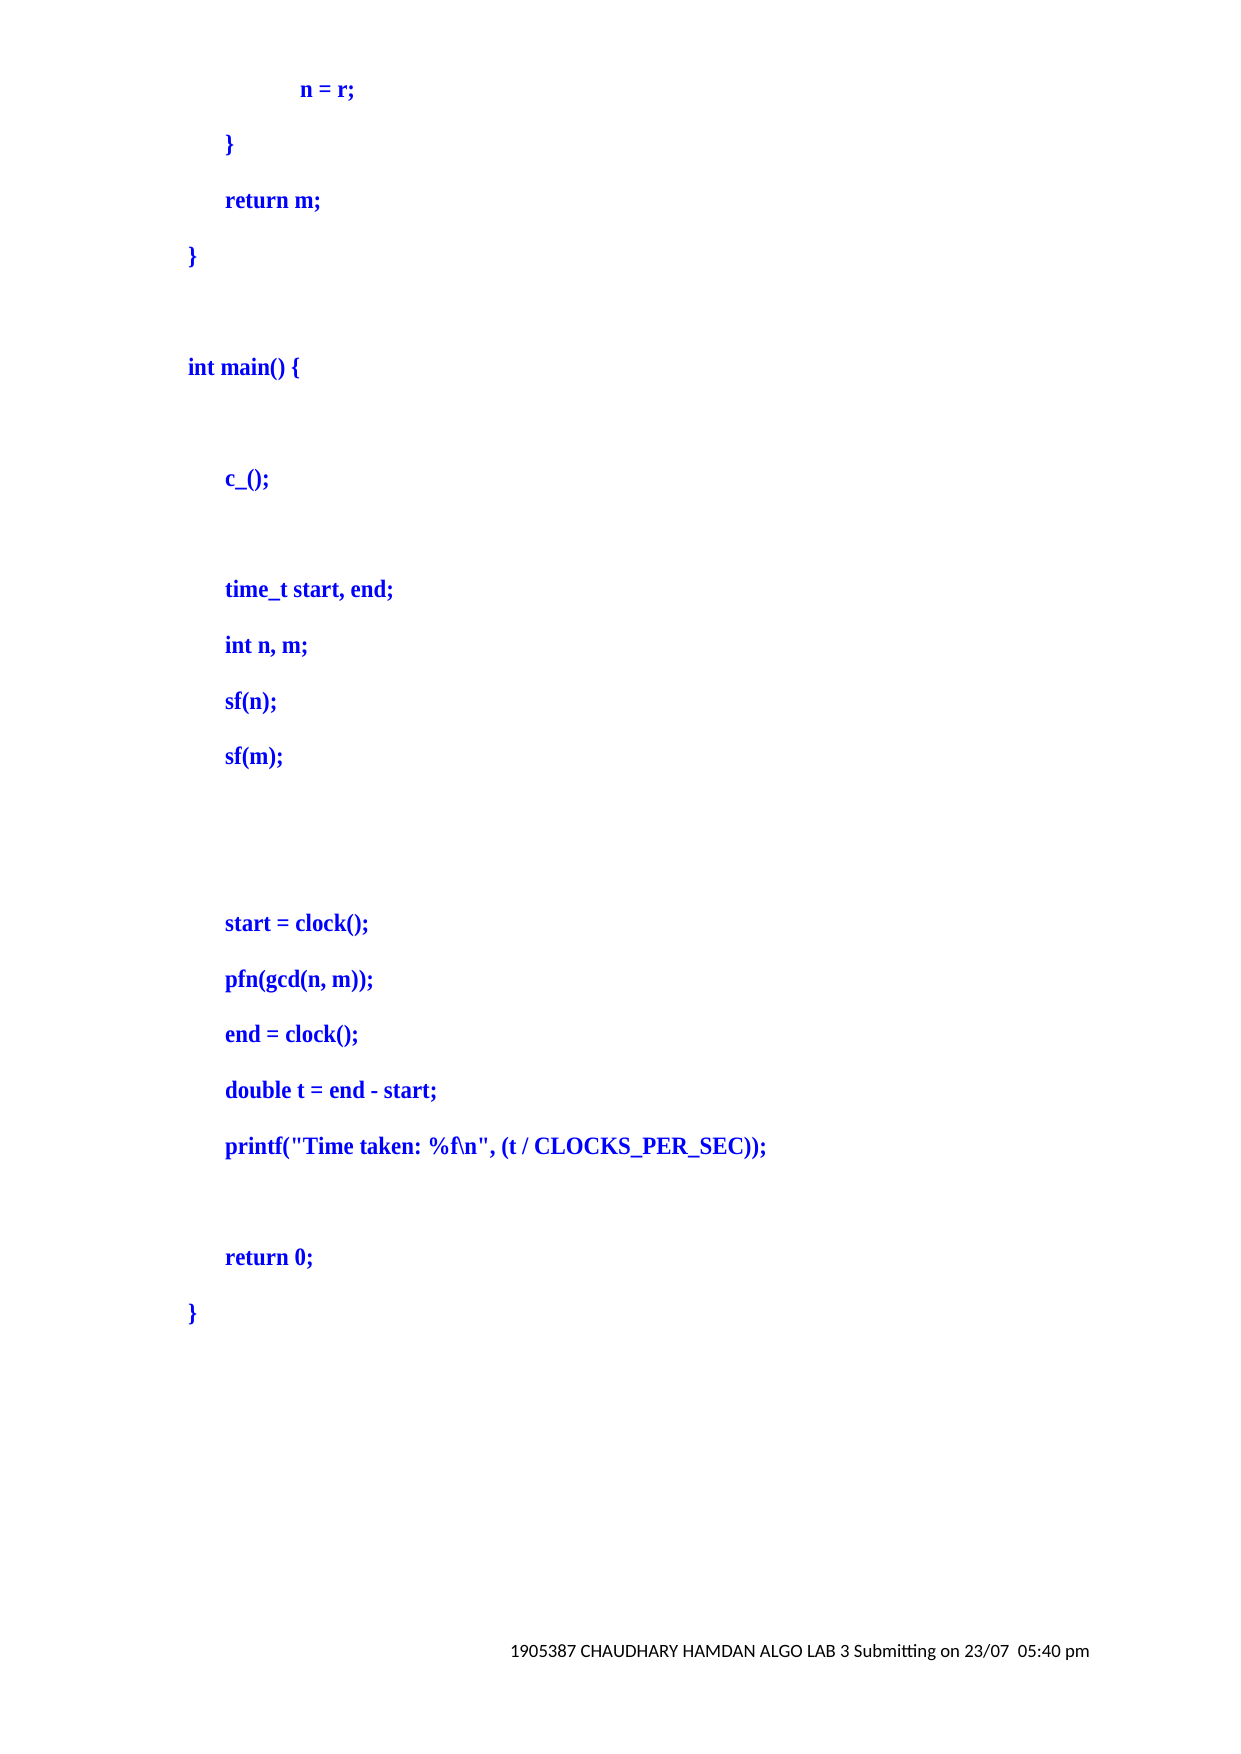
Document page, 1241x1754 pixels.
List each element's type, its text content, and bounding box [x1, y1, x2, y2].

text int main() { [188, 352, 1090, 381]
text return m; [188, 185, 1090, 214]
text sf(m); [188, 741, 1090, 770]
text } [188, 241, 1090, 269]
text n = r; [188, 74, 1090, 103]
text double t = end - start; [188, 1075, 1090, 1104]
text end = clock(); [188, 1019, 1090, 1048]
text time_t start, end; [188, 574, 1090, 603]
text } [188, 1298, 1090, 1326]
text } [188, 129, 1090, 158]
text pfn(gcd(n, m)); [188, 964, 1090, 993]
text printf("Time taken: %f\n", (t / CLOCKS_PER_SEC)); [188, 1131, 1090, 1159]
text start = clock(); [188, 908, 1090, 937]
text return 0; [188, 1242, 1090, 1271]
text c_(); [188, 463, 1090, 492]
text int n, m; [188, 630, 1090, 659]
text sf(n); [188, 686, 1090, 714]
